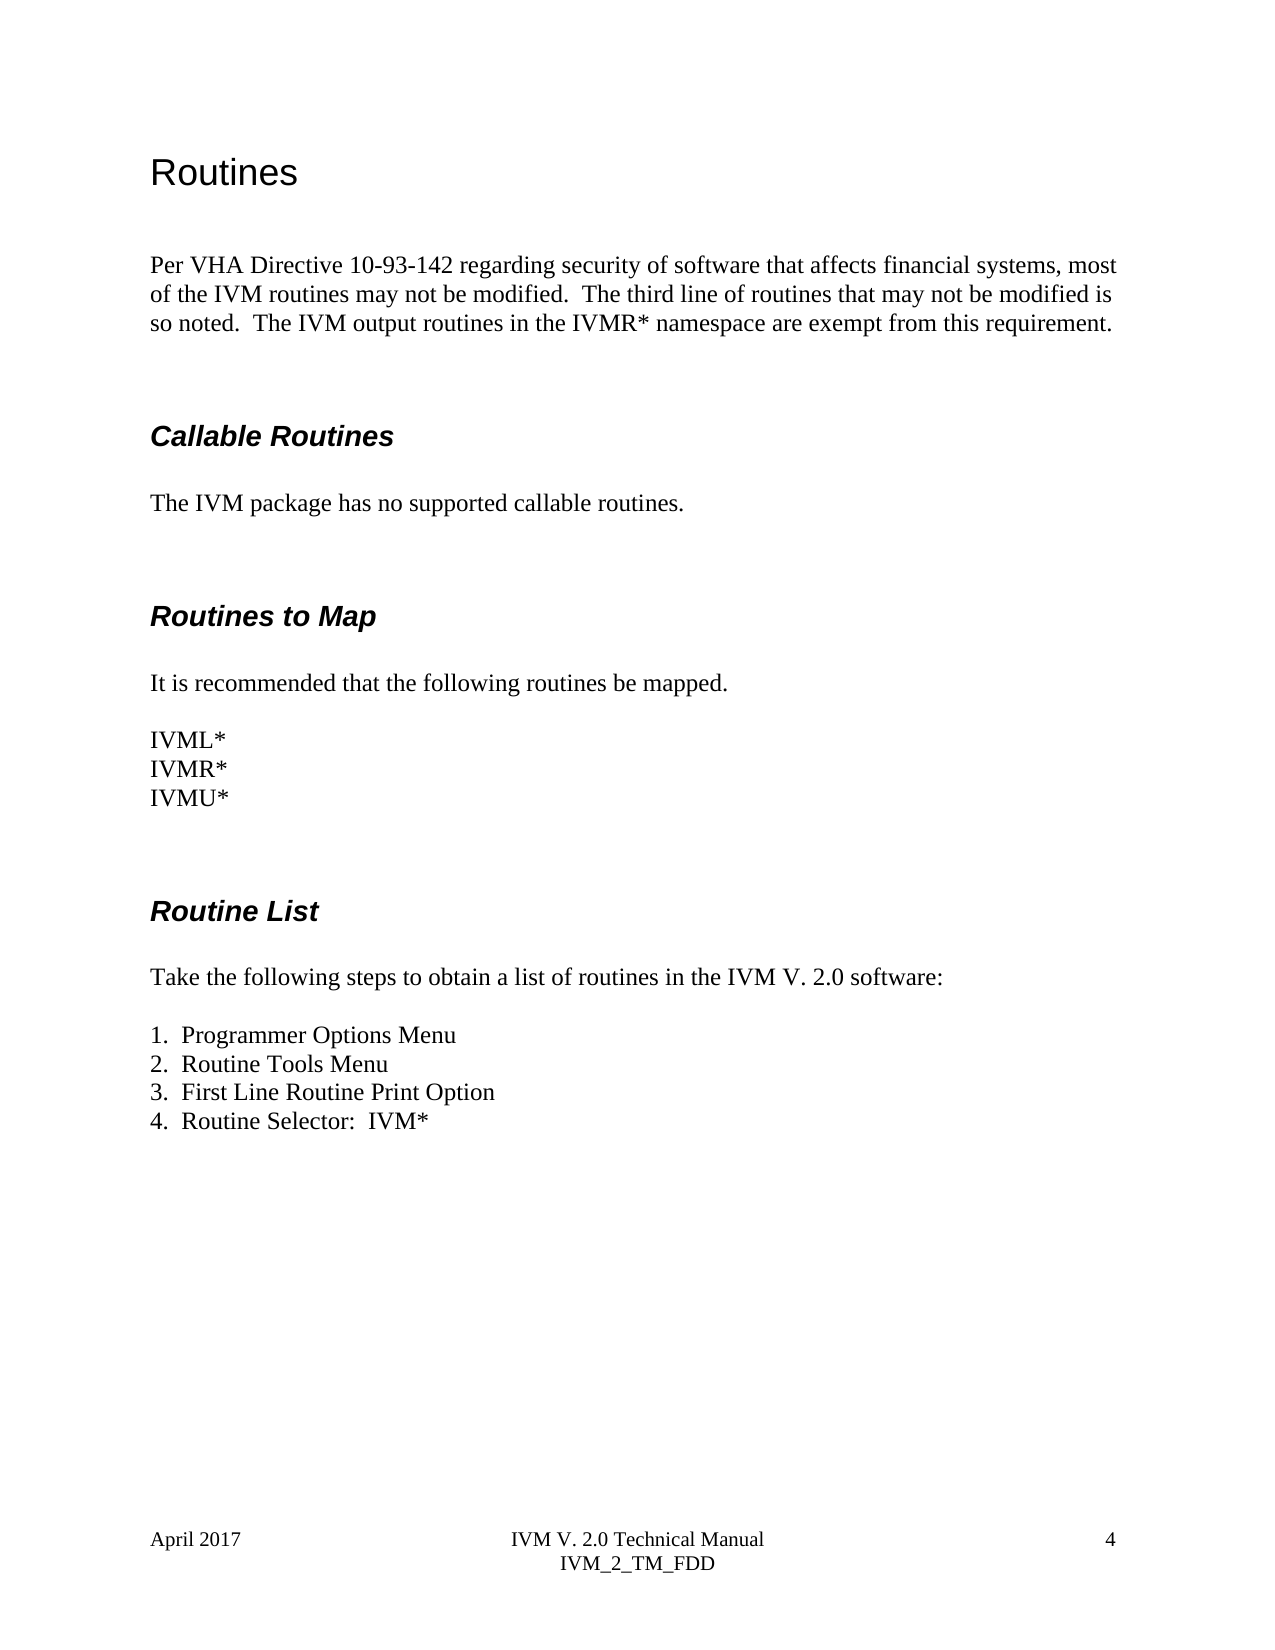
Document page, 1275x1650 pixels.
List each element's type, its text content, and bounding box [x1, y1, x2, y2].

text IVMU* [150, 783, 1125, 811]
text Take the following steps to obtain a list of routines in the IVM V. 2.0 software: [150, 962, 1125, 991]
text It is recommended that the following routines be mapped. [150, 668, 1125, 696]
text 4. Routine Selector: IVM* [150, 1106, 1125, 1135]
subtitle Routines to Map [150, 599, 1125, 633]
subtitle Routines [150, 150, 1125, 193]
text The IVM package has no supported callable routines. [150, 488, 1125, 517]
text 1. Programmer Options Menu [150, 1020, 1125, 1049]
subtitle Callable Routines [150, 419, 1125, 453]
text IVMR* [150, 754, 1125, 783]
subtitle Routine List [150, 894, 1125, 927]
text Per VHA Directive 10-93-142 regarding security of software that affects financial systems, most of the IVM routines may not be modified. The third line of routines that may not be modified is so noted. The IVM output routines in the IVMR* namespace are exempt from this requirement. [150, 251, 1125, 337]
text 2. Routine Tools Menu [150, 1049, 1125, 1077]
text 3. First Line Routine Print Option [150, 1077, 1125, 1106]
text IVML* [150, 725, 1125, 754]
